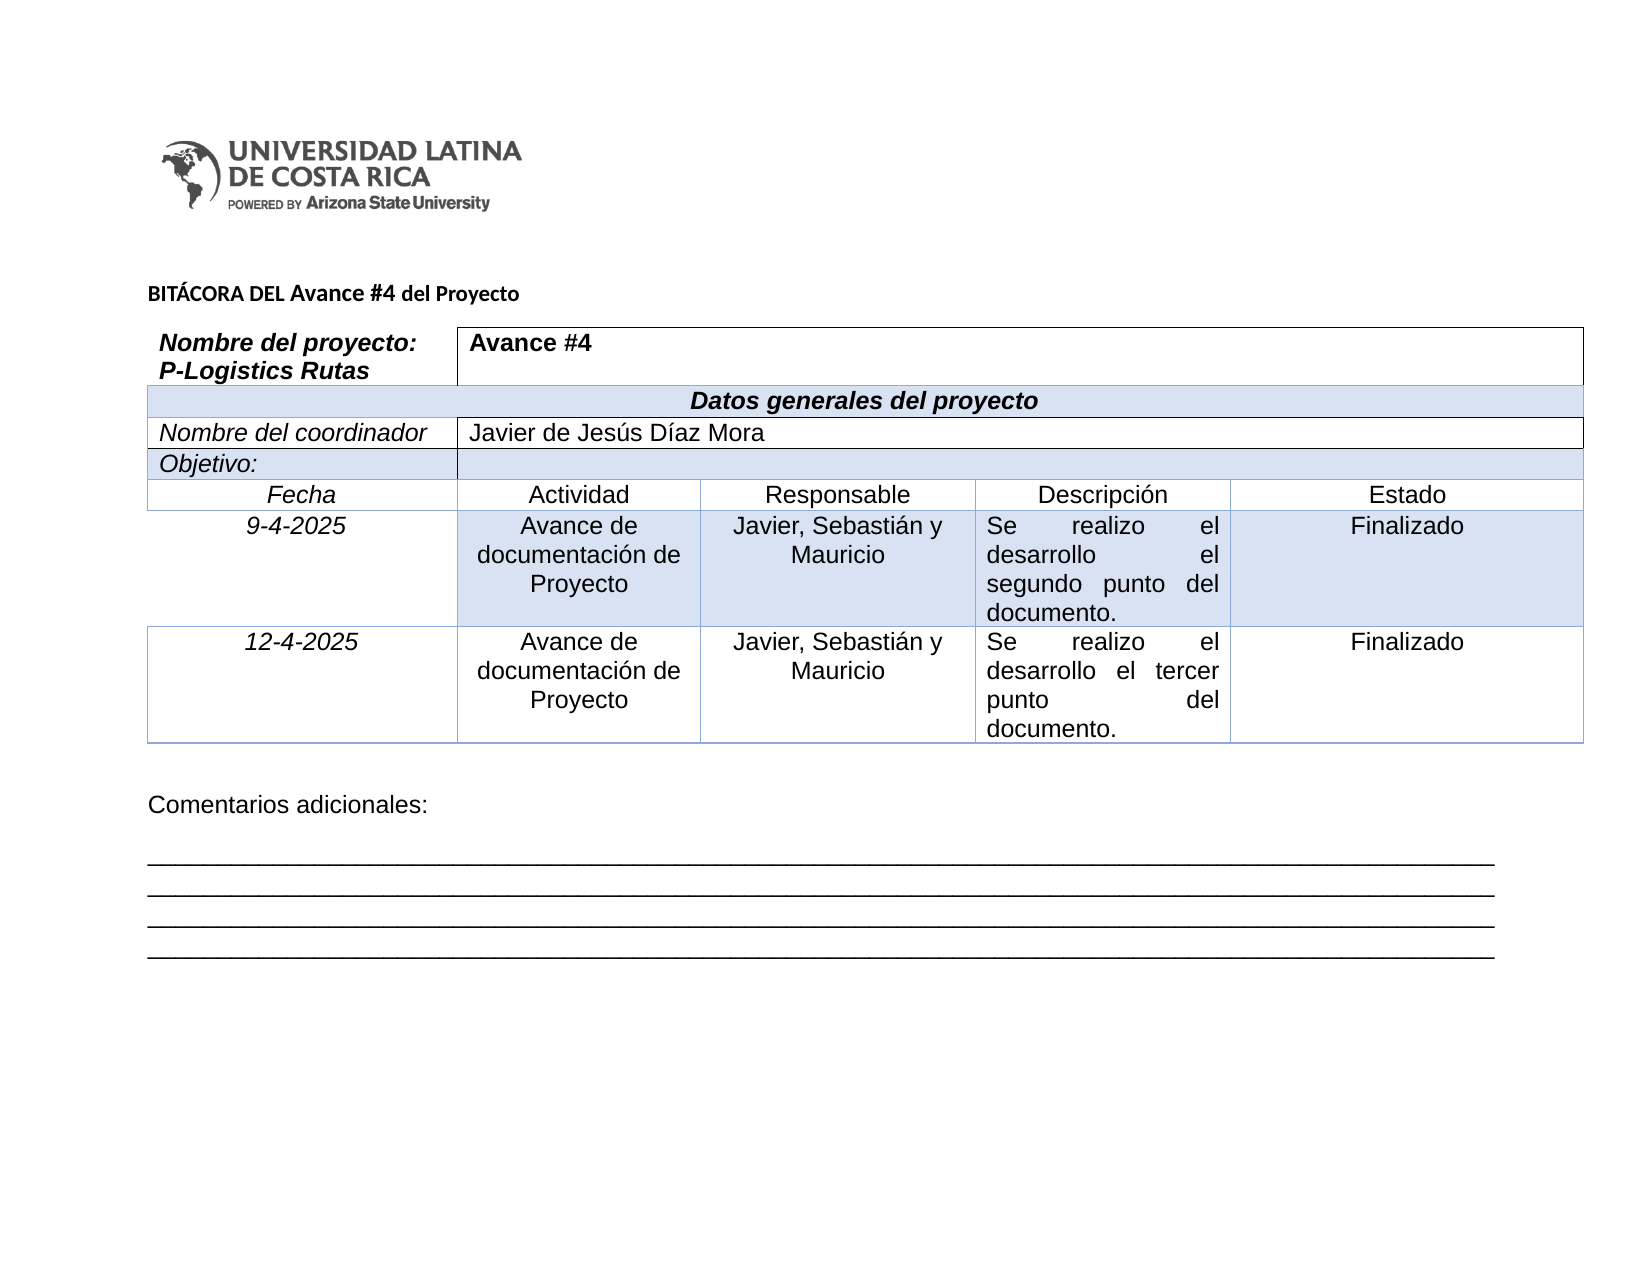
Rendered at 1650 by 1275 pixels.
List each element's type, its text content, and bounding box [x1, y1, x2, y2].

table_cell [458, 449, 1583, 479]
table_cell Se realizo el desarrollo el segundo punto del documento. [976, 511, 1230, 626]
table_cell Se realizo el desarrollo el tercer punto del documento. [976, 627, 1230, 742]
table_cell 9-4-2025 [136, 510, 457, 626]
table_cell Descripción [976, 480, 1230, 510]
table_cell 12-4-2025 [148, 627, 457, 742]
text BITÁCORA DEL Avance #4 del Proyecto [148, 277, 1502, 308]
table_cell Nombre del coordinador [148, 418, 457, 448]
table_cell Actividad [458, 480, 700, 510]
text Comentarios adicionales: [148, 790, 1502, 819]
table_cell Estado [1231, 480, 1583, 510]
table_cell Javier de Jesús Díaz Mora [458, 418, 1583, 448]
table_cell Finalizado [1231, 511, 1583, 626]
table_cell Avance de documentación de Proyecto [458, 511, 700, 626]
table_cell Responsable [701, 480, 975, 510]
picture [147, 73, 536, 278]
text ____________________________________________________________________________________________________________________________________________________________________________________________________________________________________________________________________________________________________________________________________________________________________________________________________ [148, 838, 1502, 960]
table_header Nombre del proyecto: P-Logistics Rutas [148, 327, 457, 385]
table_cell Datos generales del proyecto [148, 386, 1583, 417]
table_cell Finalizado [1231, 627, 1583, 742]
table_cell Avance de documentación de Proyecto [458, 627, 700, 742]
table_cell Fecha [148, 480, 457, 510]
table_cell Objetivo: [148, 449, 457, 479]
table_cell Javier, Sebastián y Mauricio [701, 511, 975, 626]
table_header Avance #4 [458, 328, 1583, 385]
table_cell Javier, Sebastián y Mauricio [701, 627, 975, 742]
